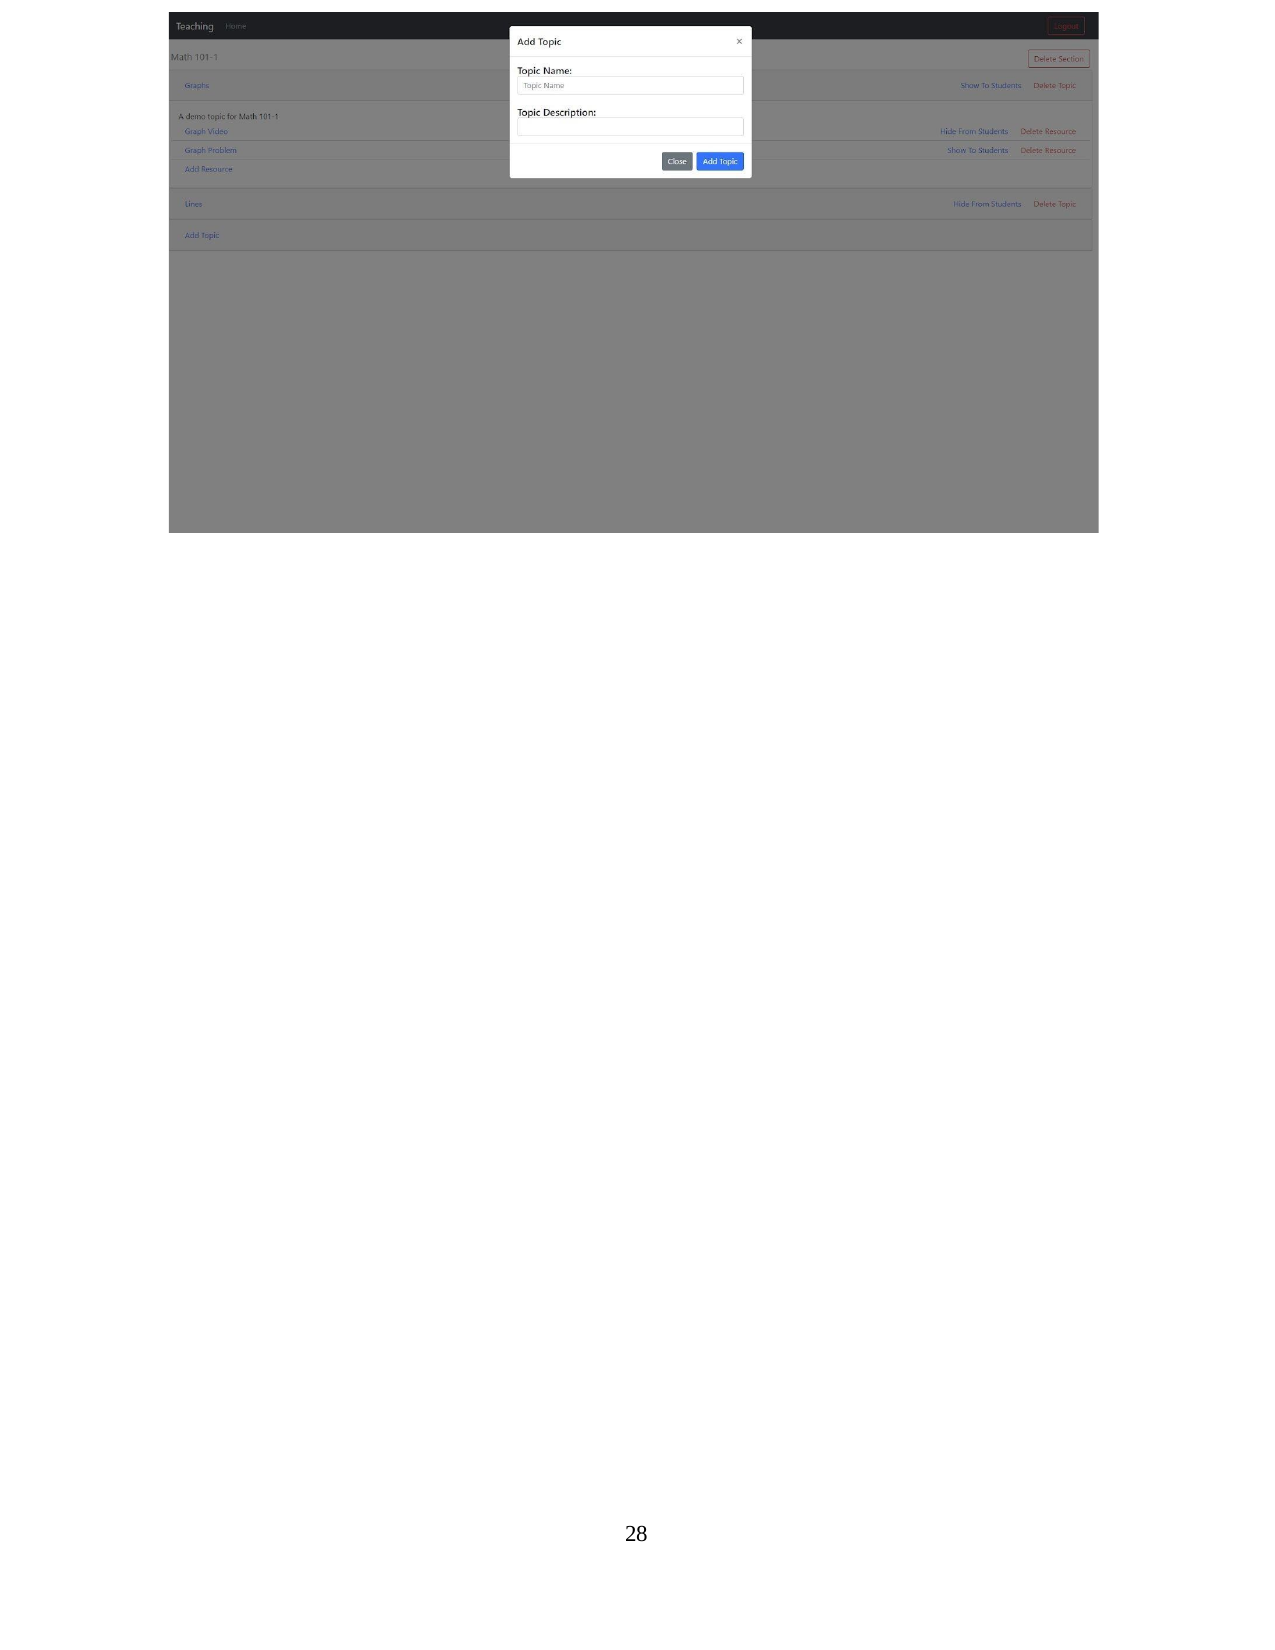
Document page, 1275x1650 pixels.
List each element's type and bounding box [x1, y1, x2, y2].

picture [168, 12, 1099, 533]
